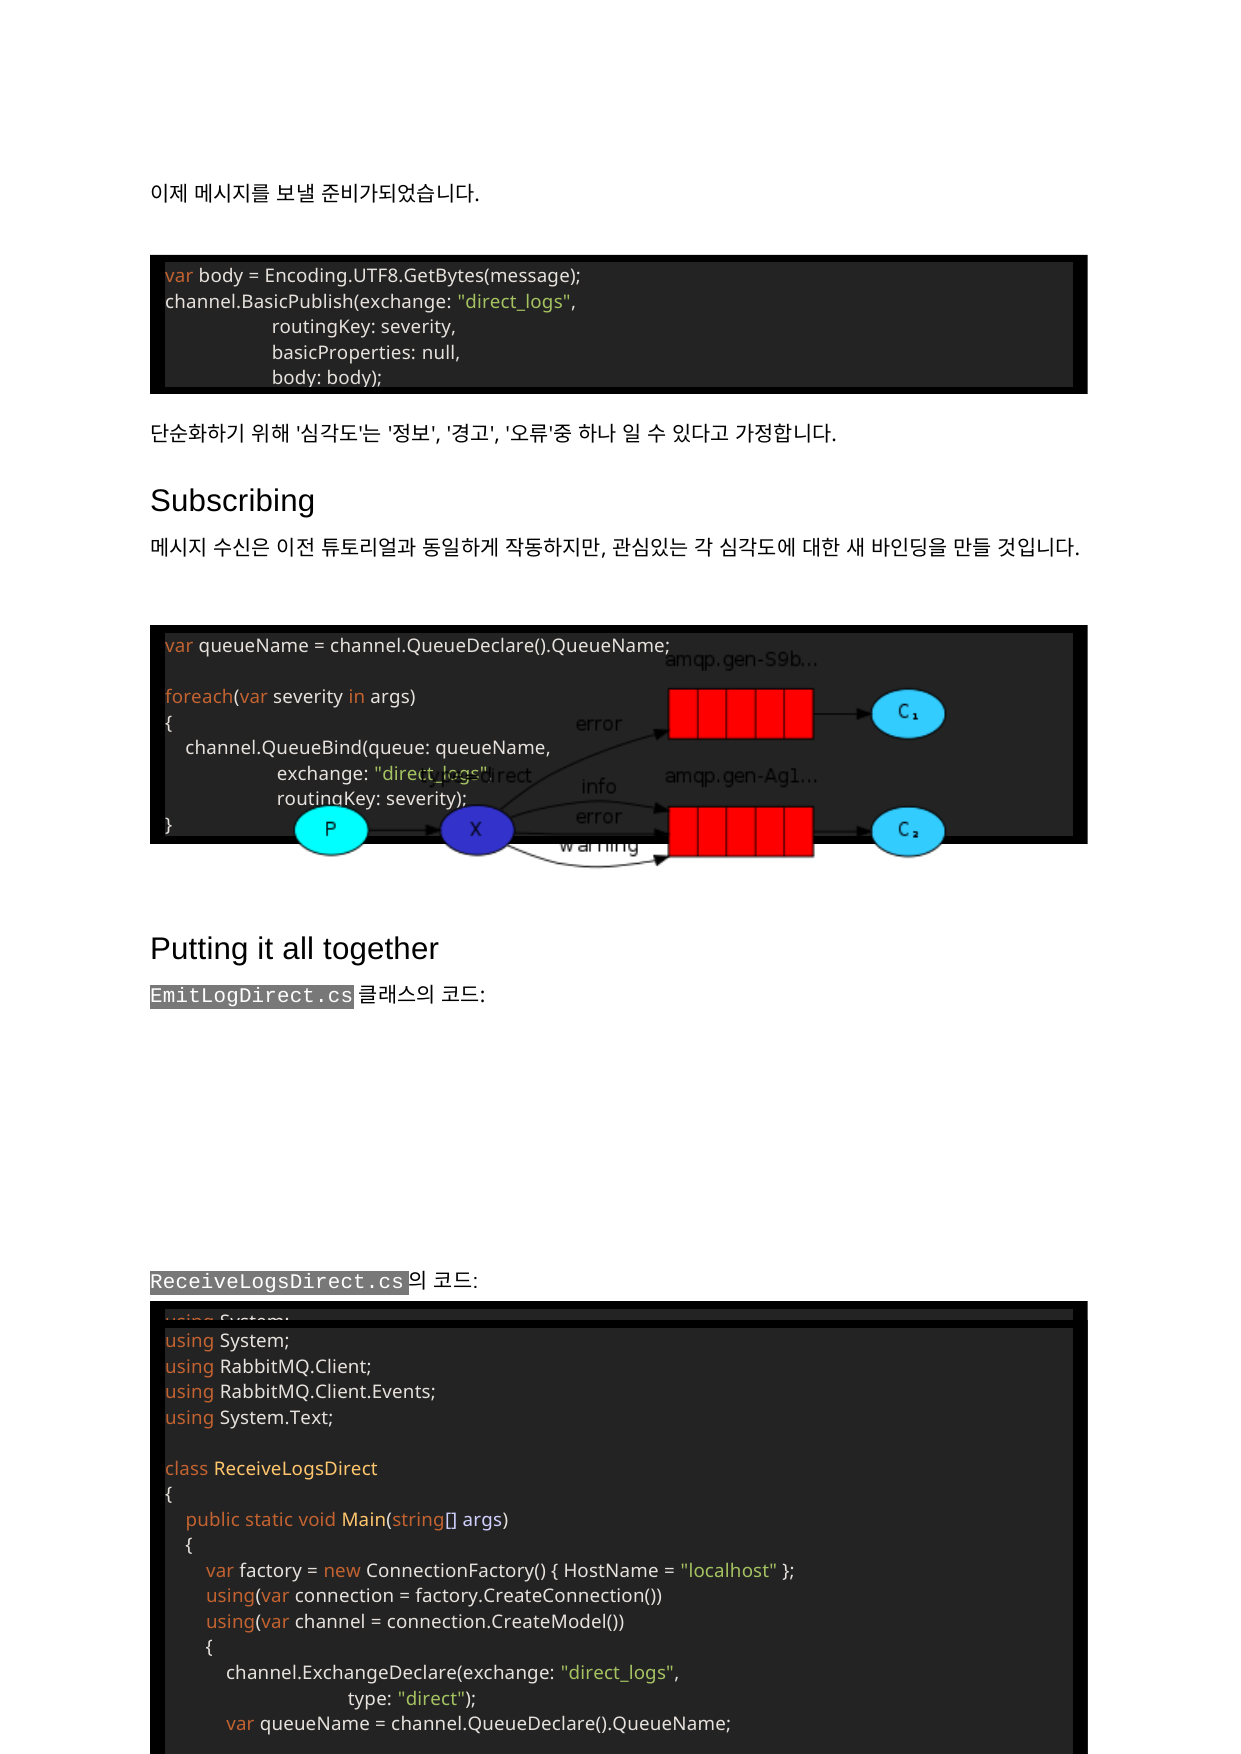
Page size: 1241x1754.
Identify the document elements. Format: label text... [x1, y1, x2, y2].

subtitle Subscribing [150, 482, 1090, 518]
picture [289, 628, 951, 896]
text 메시지 수신은 이전 튜토리얼과 동일하게 작동하지만, 관심있는 각 심각도에 대한 새 바인딩을 만들 것입니다. [150, 531, 1090, 561]
text 이제 메시지를 보낼 준비가되었습니다. [150, 177, 1090, 207]
text ReceiveLogsDirect.cs의 코드: [150, 1264, 1090, 1295]
text 단순화하기 위해 '심각도'는 '정보', '경고', '오류'중 하나 일 수 있다고 가정합니다. [150, 227, 1090, 447]
text EmitLogDirect.cs 클래스의 코드: [150, 978, 1090, 1009]
